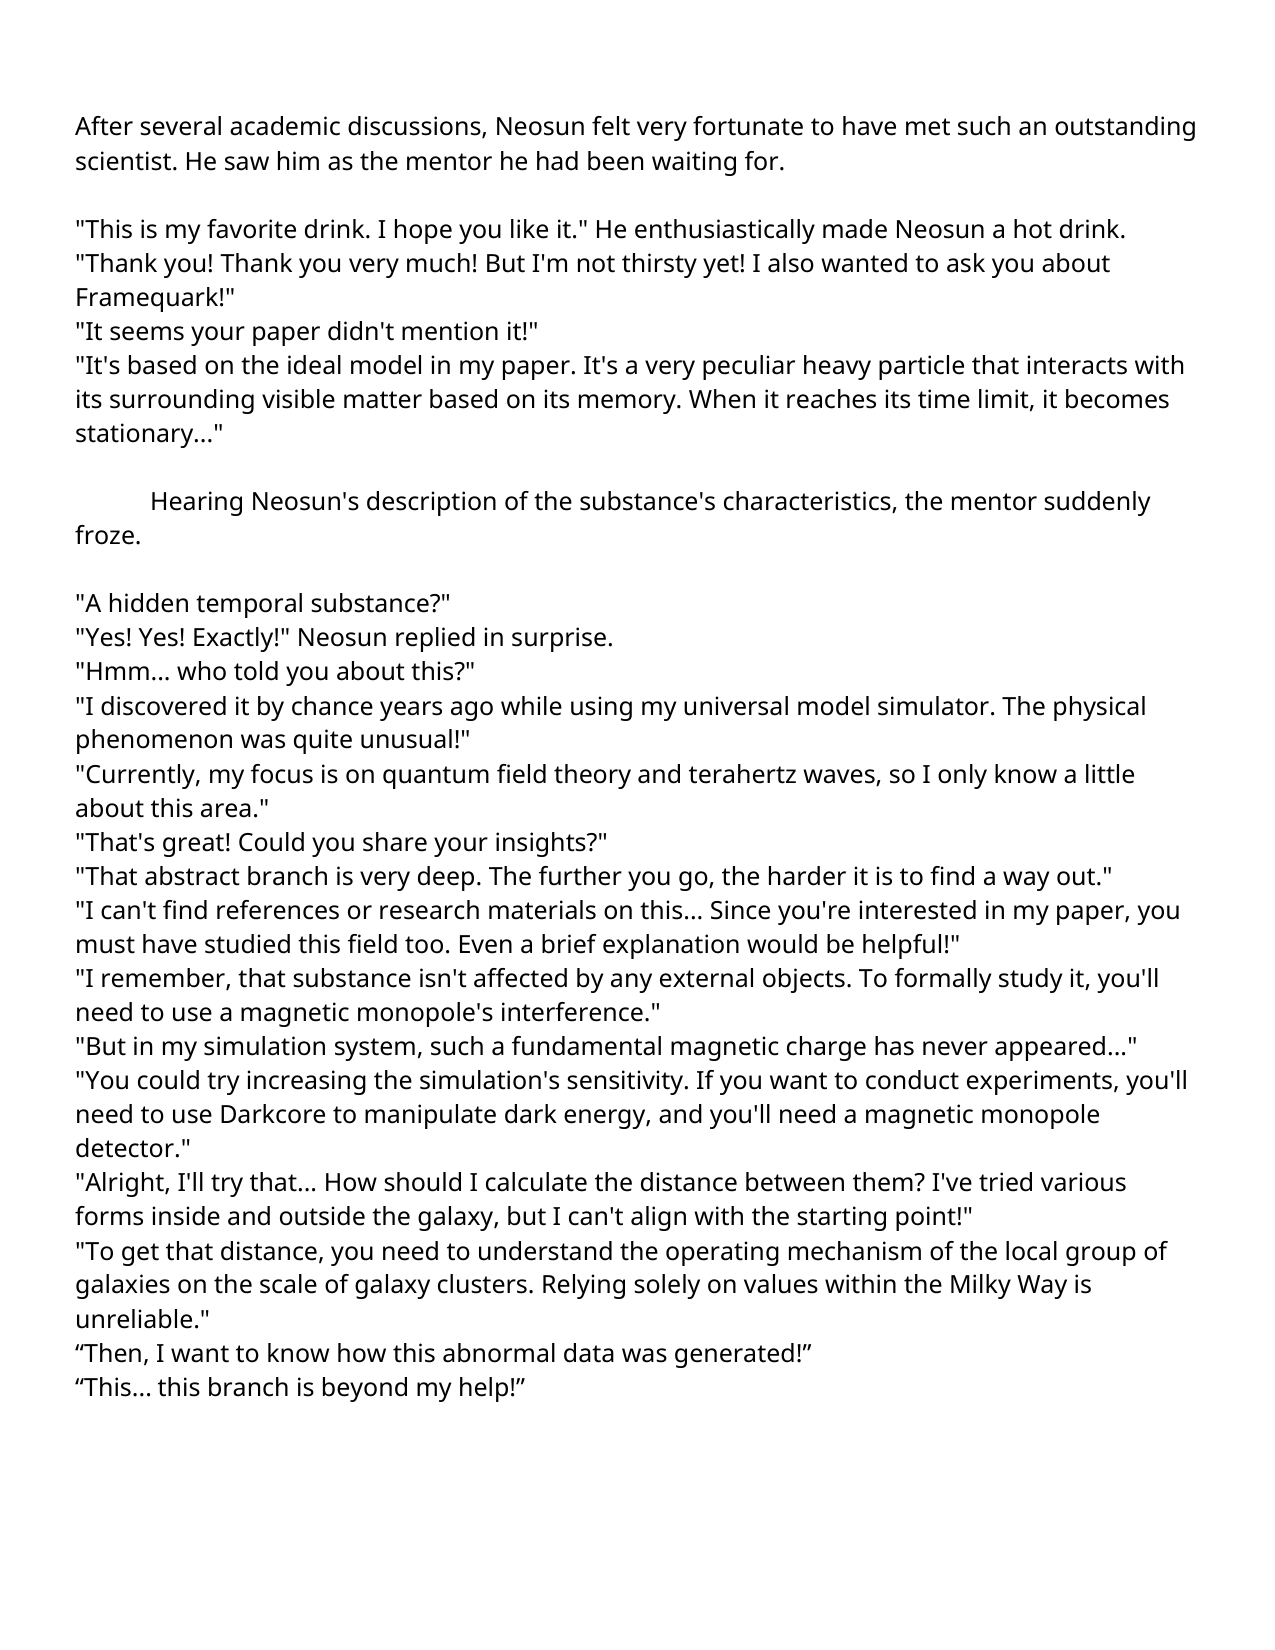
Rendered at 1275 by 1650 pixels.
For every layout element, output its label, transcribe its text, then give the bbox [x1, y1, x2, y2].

text "Yes! Yes! Exactly!" Neosun replied in surprise. [75, 620, 1200, 654]
text "This is my favorite drink. I hope you like it." He enthusiastically made Neosun a hot drink. [75, 211, 1200, 245]
text "It's based on the ideal model in my paper. It's a very peculiar heavy particle that interacts with its surrounding visible matter based on its memory. When it reaches its time limit, it becomes stationary..." [75, 347, 1200, 450]
text "Alright, I'll try that... How should I calculate the distance between them? I've tried various forms inside and outside the galaxy, but I can't align with the starting point!" [75, 1165, 1200, 1233]
text "Hmm... who told you about this?" [75, 654, 1200, 688]
text "A hidden temporal substance?" [75, 586, 1200, 620]
text "You could try increasing the simulation's sensitivity. If you want to conduct experiments, you'll need to use Darkcore to manipulate dark energy, and you'll need a magnetic monopole detector." [75, 1063, 1200, 1165]
text “This... this branch is beyond my help!” [75, 1369, 1200, 1403]
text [75, 109, 1200, 177]
text "That abstract branch is very deep. The further you go, the harder it is to find a way out." [75, 858, 1200, 892]
text "I can't find references or research materials on this... Since you're interested in my paper, you must have studied this field too. Even a brief explanation would be helpful!" [75, 892, 1200, 961]
text "Thank you! Thank you very much! But I'm not thirsty yet! I also wanted to ask you about Framequark!" [75, 245, 1200, 313]
text "I remember, that substance isn't affected by any external objects. To formally study it, you'll need to use a magnetic monopole's interference." [75, 961, 1200, 1029]
text "But in my simulation system, such a fundamental magnetic charge has never appeared..." [75, 1029, 1200, 1063]
text "I discovered it by chance years ago while using my universal model simulator. The physical phenomenon was quite unusual!" [75, 688, 1200, 756]
text "Currently, my focus is on quantum field theory and terahertz waves, so I only know a little about this area." [75, 756, 1200, 824]
text "That's great! Could you share your insights?" [75, 824, 1200, 858]
text Hearing Neosun's description of the substance's characteristics, the mentor suddenly froze. [75, 484, 1200, 552]
text "It seems your paper didn't mention it!" [75, 313, 1200, 347]
text "To get that distance, you need to understand the operating mechanism of the local group of galaxies on the scale of galaxy clusters. Relying solely on values within the Milky Way is unreliable." “Then, I want to know how this abnormal data was generated!” [75, 1233, 1200, 1369]
